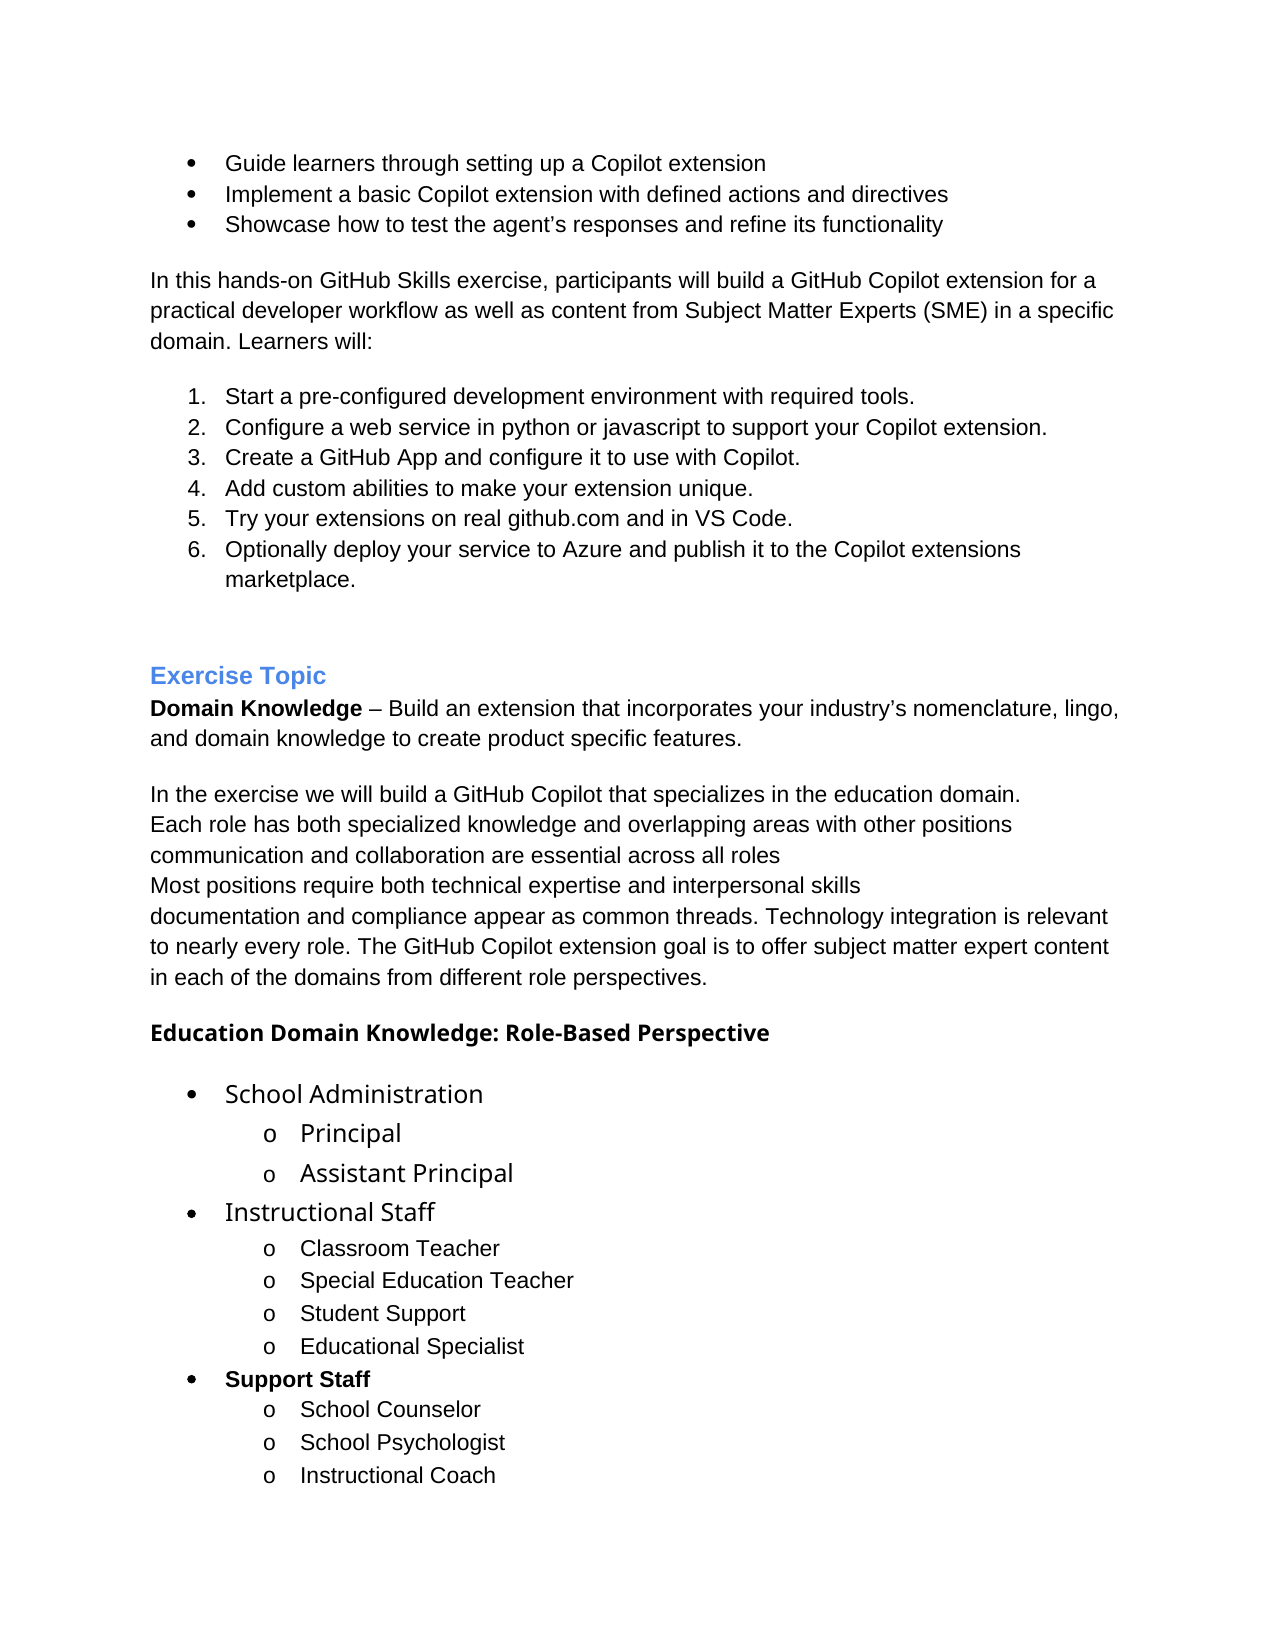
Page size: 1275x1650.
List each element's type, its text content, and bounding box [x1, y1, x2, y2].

list School Administration [187, 1076, 1125, 1110]
list School Counselor [262, 1396, 1125, 1424]
list Educational Specialist [262, 1333, 1125, 1361]
list Create a GitHub App and configure it to use with Copilot. [187, 444, 1125, 471]
text communication and collaboration are essential across all roles [150, 842, 1125, 868]
list Instructional Coach [262, 1462, 1125, 1490]
list Configure a web service in python or javascript to support your Copilot extension. [187, 414, 1125, 440]
text Education Domain Knowledge: Role-Based Perspective [150, 1017, 1125, 1048]
list Instructional Staff [187, 1195, 1125, 1229]
list School Psychologist [262, 1429, 1125, 1457]
list Assistant Principal [262, 1156, 1125, 1189]
text In this hands-on GitHub Skills exercise, participants will build a GitHub Copilot extension for a practical developer workflow as well as content from Subject Matter Experts (SME) in a specific domain. Learners will: [150, 267, 1125, 354]
list Special Education Teacher [262, 1267, 1125, 1296]
list Principal [262, 1116, 1125, 1150]
text documentation and compliance appear as common threads. Technology integration is relevant to nearly every role. The GitHub Copilot extension goal is to offer subject matter expert content in each of the domains from different role perspectives. [150, 903, 1125, 990]
list Support Staff [187, 1366, 1125, 1392]
subtitle Exercise Topic [150, 661, 1125, 690]
list Start a pre-configured development environment with required tools. [187, 383, 1125, 409]
list Showcase how to test the agent’s responses and refine its functionality [187, 211, 1125, 237]
list Try your extensions on real github.com and in VS Code. [187, 505, 1125, 532]
list Guide learners through setting up a Copilot extension [187, 150, 1125, 176]
list Add custom abilities to make your extension unique. [187, 475, 1125, 501]
list Classroom Teacher [262, 1234, 1125, 1263]
list Student Support [262, 1300, 1125, 1328]
text Domain Knowledge – Build an extension that incorporates your industry’s nomenclature, lingo, and domain knowledge to create product specific features. [150, 694, 1125, 751]
text Most positions require both technical expertise and interpersonal skills [150, 872, 1125, 898]
list Optionally deploy your service to Azure and publish it to the Copilot extensions marketplace. [187, 536, 1125, 593]
list Implement a basic Copilot extension with defined actions and directives [187, 181, 1125, 207]
text In the exercise we will build a GitHub Copilot that specializes in the education domain. Each role has both specialized knowledge and overlapping areas with other positions [150, 781, 1125, 837]
